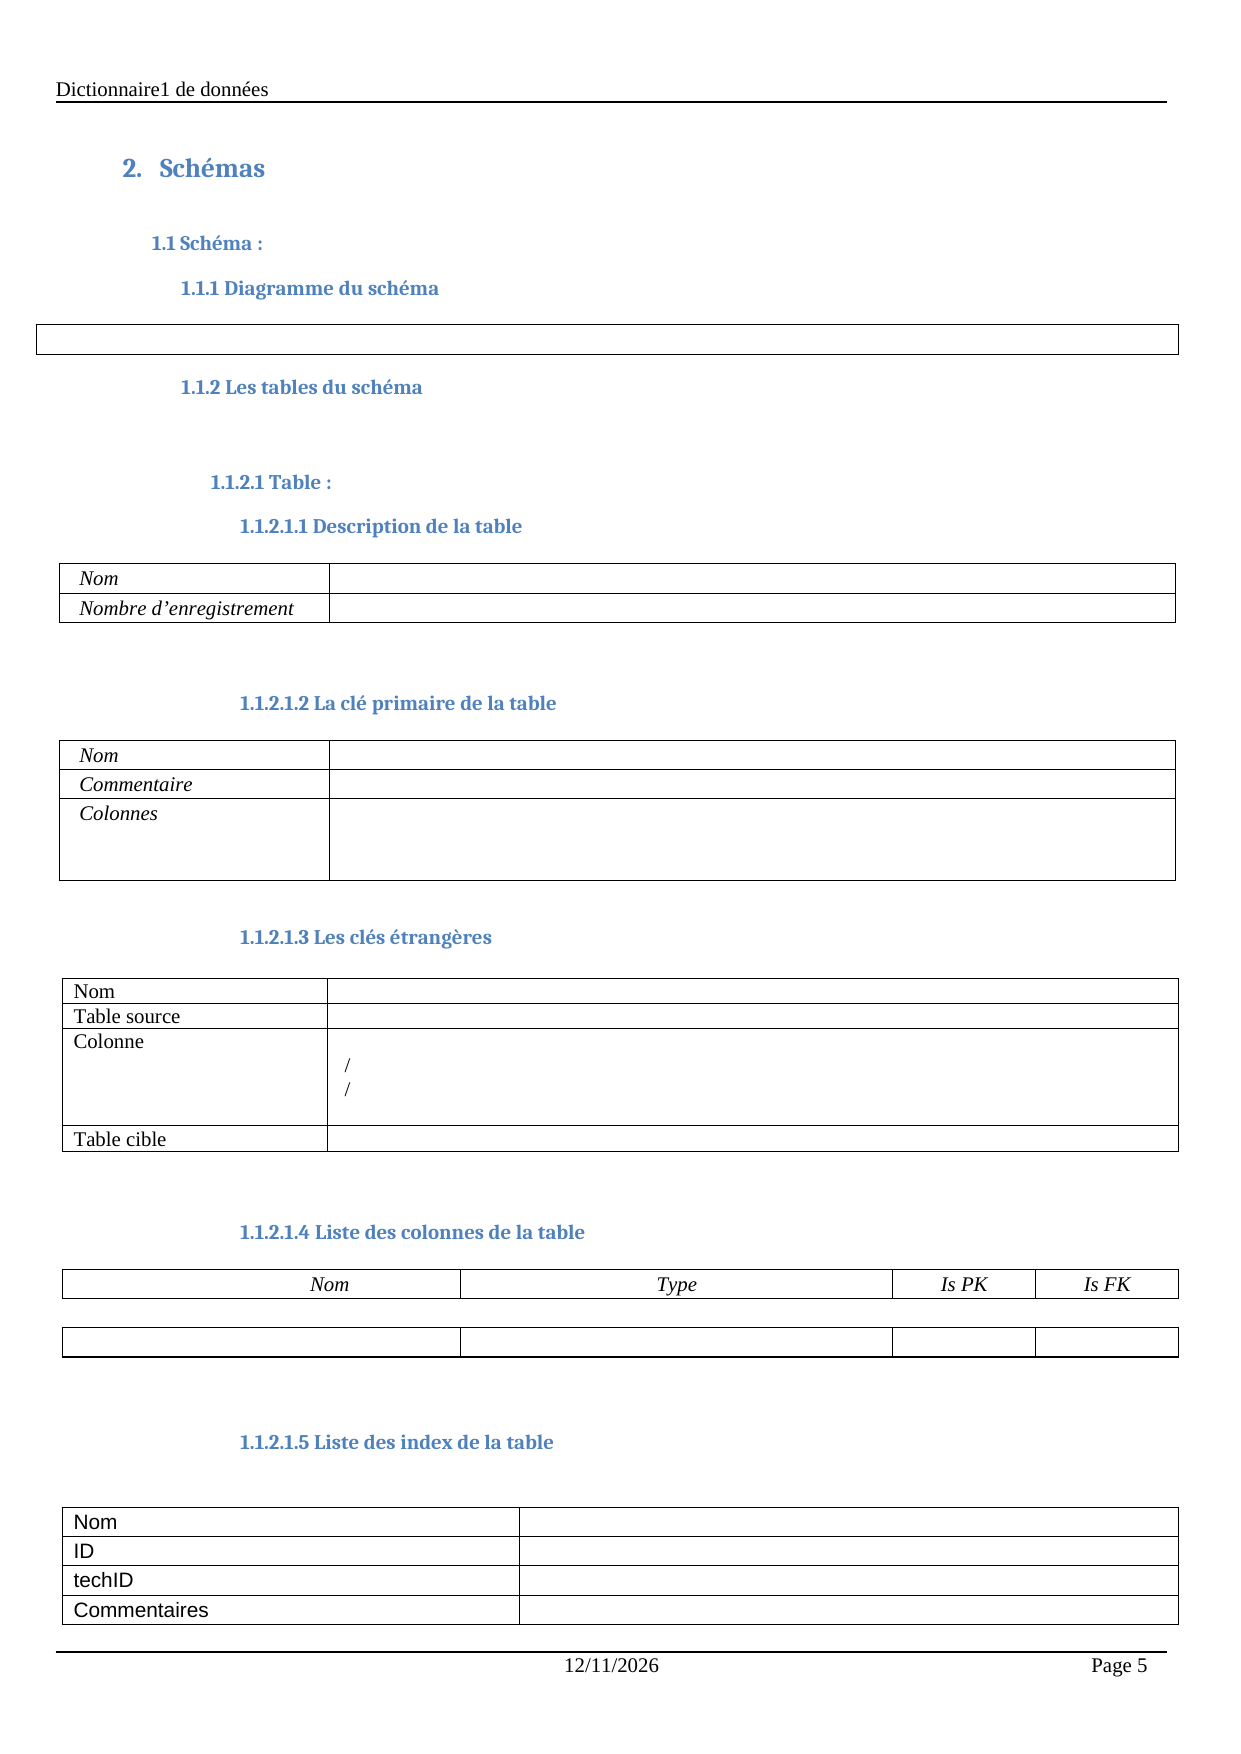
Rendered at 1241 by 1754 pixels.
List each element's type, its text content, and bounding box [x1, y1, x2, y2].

table_cell Colonne [63, 1029, 327, 1125]
table_header Nom [63, 1508, 519, 1536]
table_header [1036, 1328, 1178, 1356]
table_cell Nombre d’enregistrement [60, 594, 329, 622]
table_header [37, 325, 1178, 353]
table_cell ID [63, 1537, 519, 1565]
table_header Type [461, 1270, 892, 1298]
table_header [63, 1328, 460, 1356]
table_cell Commentaire [60, 770, 329, 798]
table_cell Commentaires [63, 1596, 519, 1624]
table_cell / / [328, 1029, 1178, 1125]
table_cell Colonnes [60, 799, 329, 880]
table_header Nom [63, 1270, 460, 1298]
table_cell [328, 1126, 1178, 1151]
table_header Nom [60, 741, 329, 769]
subtitle Diagramme du schéma [181, 276, 1175, 300]
table_header [330, 564, 1175, 592]
table_cell techID [63, 1566, 519, 1594]
subtitle Table : [211, 470, 1175, 494]
table_header [330, 741, 1175, 769]
table_header [461, 1328, 892, 1356]
subtitle Liste des index de la table [240, 1430, 1175, 1454]
table_header [893, 1328, 1035, 1356]
table_cell [328, 1004, 1178, 1028]
subtitle Liste des colonnes de la table [240, 1221, 1175, 1244]
table_header [520, 1508, 1178, 1536]
table_cell [330, 594, 1175, 622]
subtitle Schéma : [152, 231, 1175, 255]
table_header Is FK [1036, 1270, 1178, 1298]
table_cell [520, 1537, 1178, 1565]
table_cell [330, 770, 1175, 798]
table_header [328, 979, 1178, 1003]
table_cell [330, 799, 1175, 880]
subtitle Les tables du schéma [181, 375, 1175, 399]
table_header Is PK [893, 1270, 1035, 1298]
subtitle Schémas [122, 153, 1175, 184]
table_cell Table cible [63, 1126, 327, 1151]
subtitle Description de la table [240, 515, 1175, 539]
table_cell [520, 1566, 1178, 1594]
subtitle La clé primaire de la table [240, 692, 1175, 716]
table_cell Table source [63, 1004, 327, 1028]
table_cell [520, 1596, 1178, 1624]
table_header Nom [63, 979, 327, 1003]
subtitle Les clés étrangères [240, 926, 1175, 950]
table_header Nom [60, 564, 329, 592]
